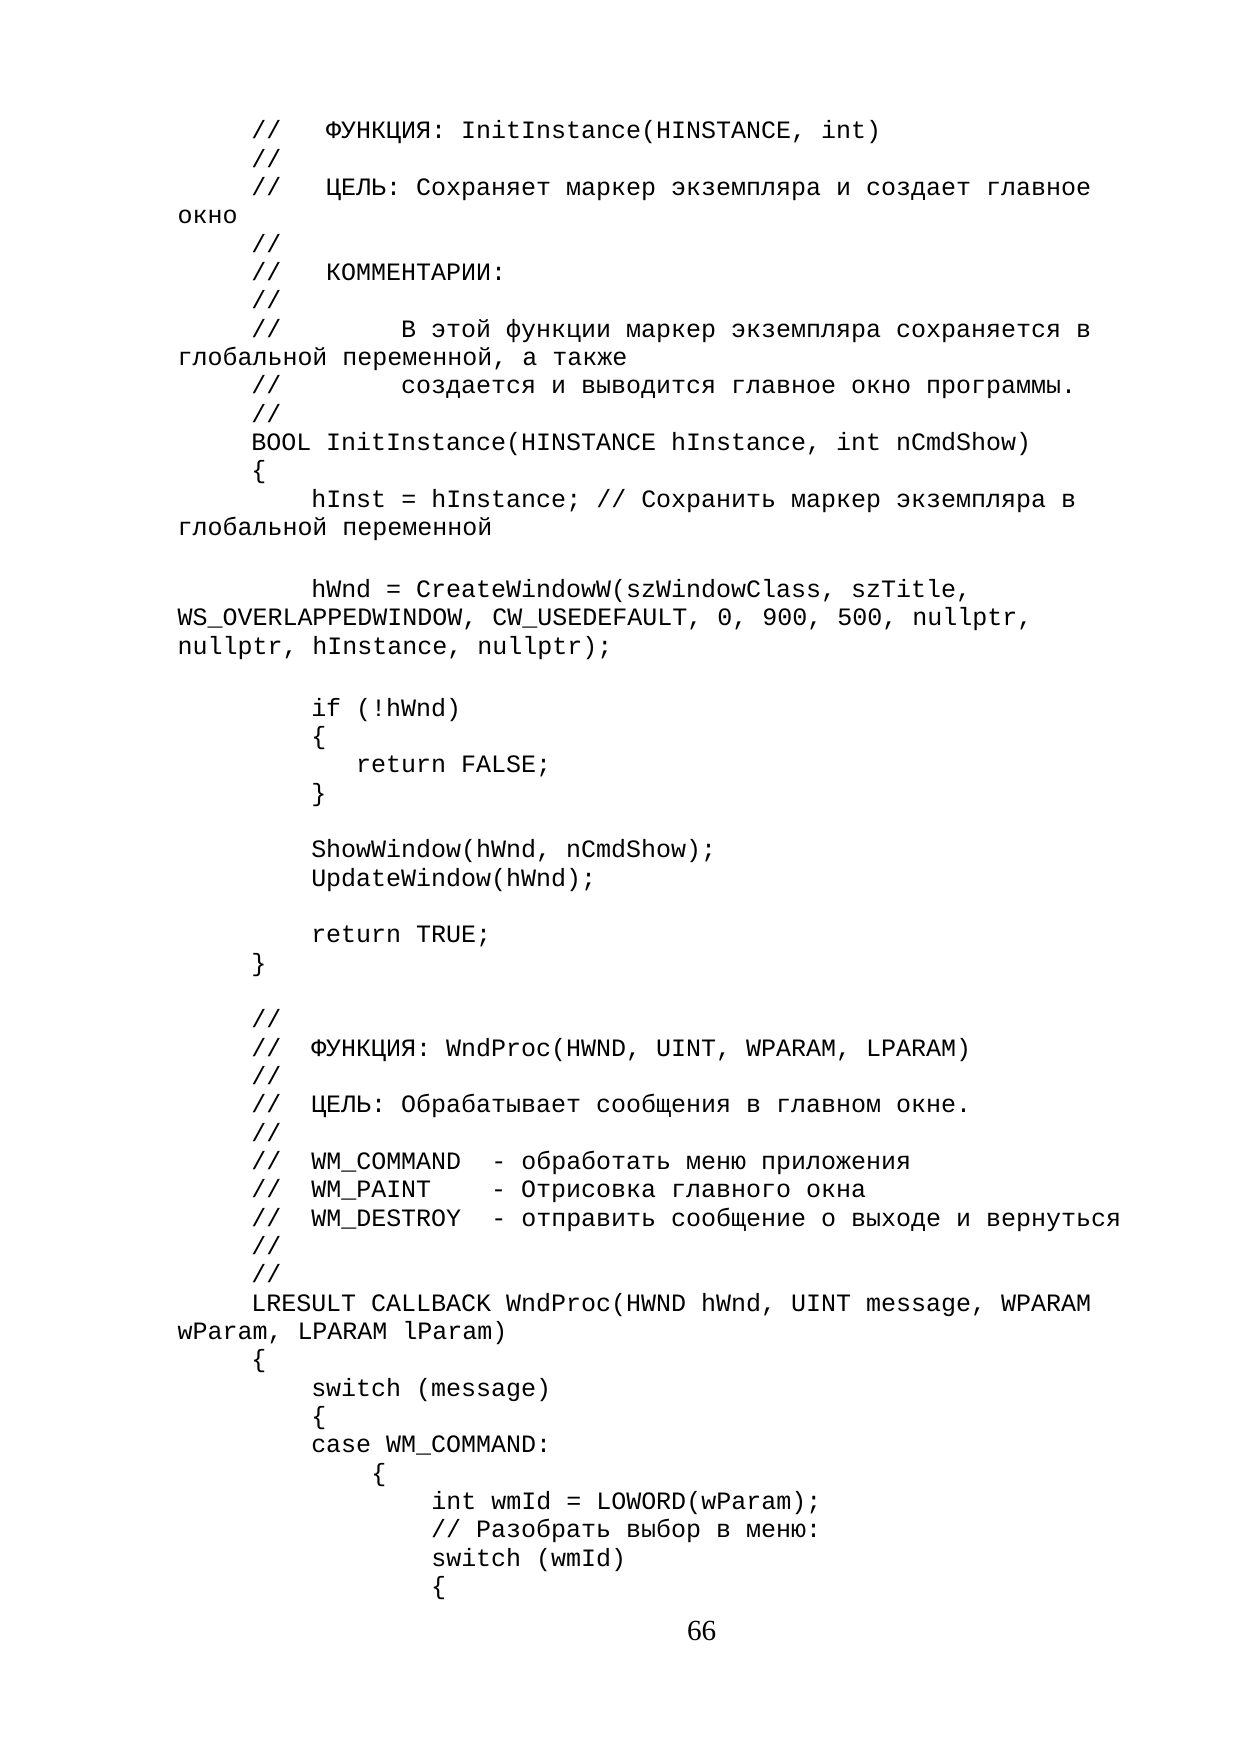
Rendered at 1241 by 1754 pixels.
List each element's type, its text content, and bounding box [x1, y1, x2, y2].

text return TRUE; [177, 922, 1152, 950]
text UpdateWindow(hWnd); [177, 865, 1152, 893]
text hInst = hInstance; // Сохранить маркер экземпляра в глобальной переменной [177, 486, 1152, 543]
text hWnd = CreateWindowW(szWindowClass, szTitle, WS_OVERLAPPEDWINDOW, CW_USEDEFAULT, 0, 900, 500, nullptr, nullptr, hInstance, nullptr); [177, 577, 1152, 662]
text BOOL InitInstance(HINSTANCE hInstance, int nCmdShow) [177, 430, 1152, 458]
text // [177, 146, 1152, 175]
text switch (message) [177, 1375, 1152, 1403]
text // [177, 1063, 1152, 1092]
text // [177, 288, 1152, 316]
text { [177, 723, 1152, 752]
text { [177, 1403, 1152, 1432]
text { [177, 1573, 1152, 1602]
text // ЦЕЛЬ: Сохраняет маркер экземпляра и создает главное окно [177, 175, 1152, 231]
text if (!hWnd) [177, 695, 1152, 723]
text { [177, 458, 1152, 486]
text // [177, 1120, 1152, 1148]
text // ФУНКЦИЯ: InitInstance(HINSTANCE, int) [177, 118, 1152, 146]
text // ФУНКЦИЯ: WndProc(HWND, UINT, WPARAM, LPARAM) [177, 1035, 1152, 1063]
text int wmId = LOWORD(wParam); [177, 1488, 1152, 1517]
text // В этой функции маркер экземпляра сохраняется в глобальной переменной, а также [177, 316, 1152, 373]
text // ЦЕЛЬ: Обрабатывает сообщения в главном окне. [177, 1092, 1152, 1120]
text // WM_DESTROY - отправить сообщение о выходе и вернуться [177, 1205, 1152, 1233]
text } [177, 780, 1152, 808]
text // [177, 1007, 1152, 1035]
text } [177, 950, 1152, 978]
text { [177, 1347, 1152, 1375]
text case WM_COMMAND: [177, 1432, 1152, 1460]
text // Разобрать выбор в меню: [177, 1517, 1152, 1545]
text { [177, 1460, 1152, 1488]
text // WM_PAINT - Отрисовка главного окна [177, 1177, 1152, 1205]
text // [177, 231, 1152, 260]
text switch (wmId) [177, 1545, 1152, 1573]
text // КОММЕНТАРИИ: [177, 260, 1152, 288]
text // [177, 401, 1152, 430]
text LRESULT CALLBACK WndProc(HWND hWnd, UINT message, WPARAM wParam, LPARAM lParam) [177, 1290, 1152, 1347]
text ShowWindow(hWnd, nCmdShow); [177, 837, 1152, 865]
text // [177, 1262, 1152, 1290]
text // создается и выводится главное окно программы. [177, 373, 1152, 401]
text // WM_COMMAND - обработать меню приложения [177, 1148, 1152, 1177]
text return FALSE; [177, 752, 1152, 780]
text // [177, 1233, 1152, 1262]
